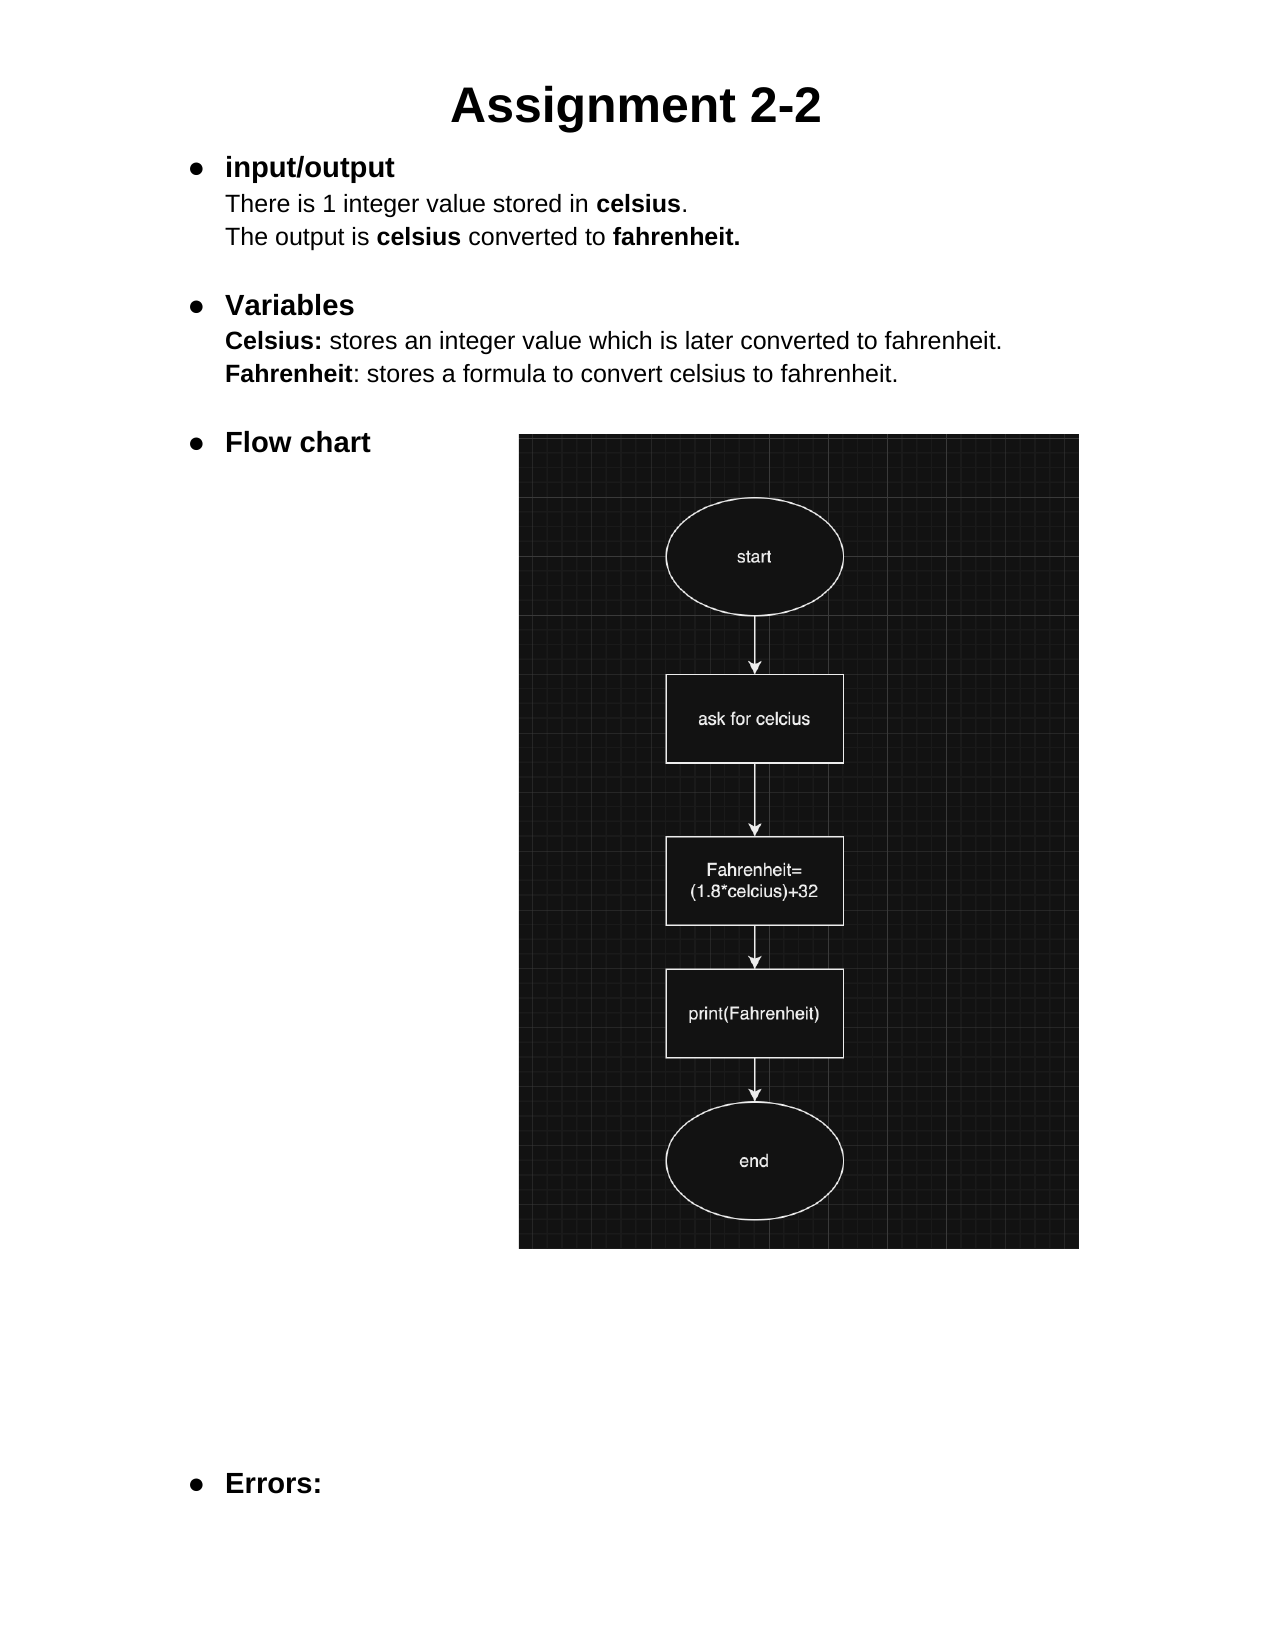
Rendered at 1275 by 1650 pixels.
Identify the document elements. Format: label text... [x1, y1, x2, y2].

list input/output [187, 150, 1125, 183]
list Variables [187, 288, 1125, 321]
text Celsius: stores an integer value which is later converted to fahrenheit. [225, 326, 1125, 355]
text The output is celsius converted to fahrenheit. [225, 222, 1125, 250]
text Fahrenheit: stores a formula to convert celsius to fahrenheit. [225, 359, 1125, 388]
list Flow chart [187, 425, 1125, 459]
list Errors: [187, 1466, 1125, 1499]
text There is 1 integer value stored in celsius. [225, 188, 1125, 217]
picture [518, 434, 1079, 1249]
